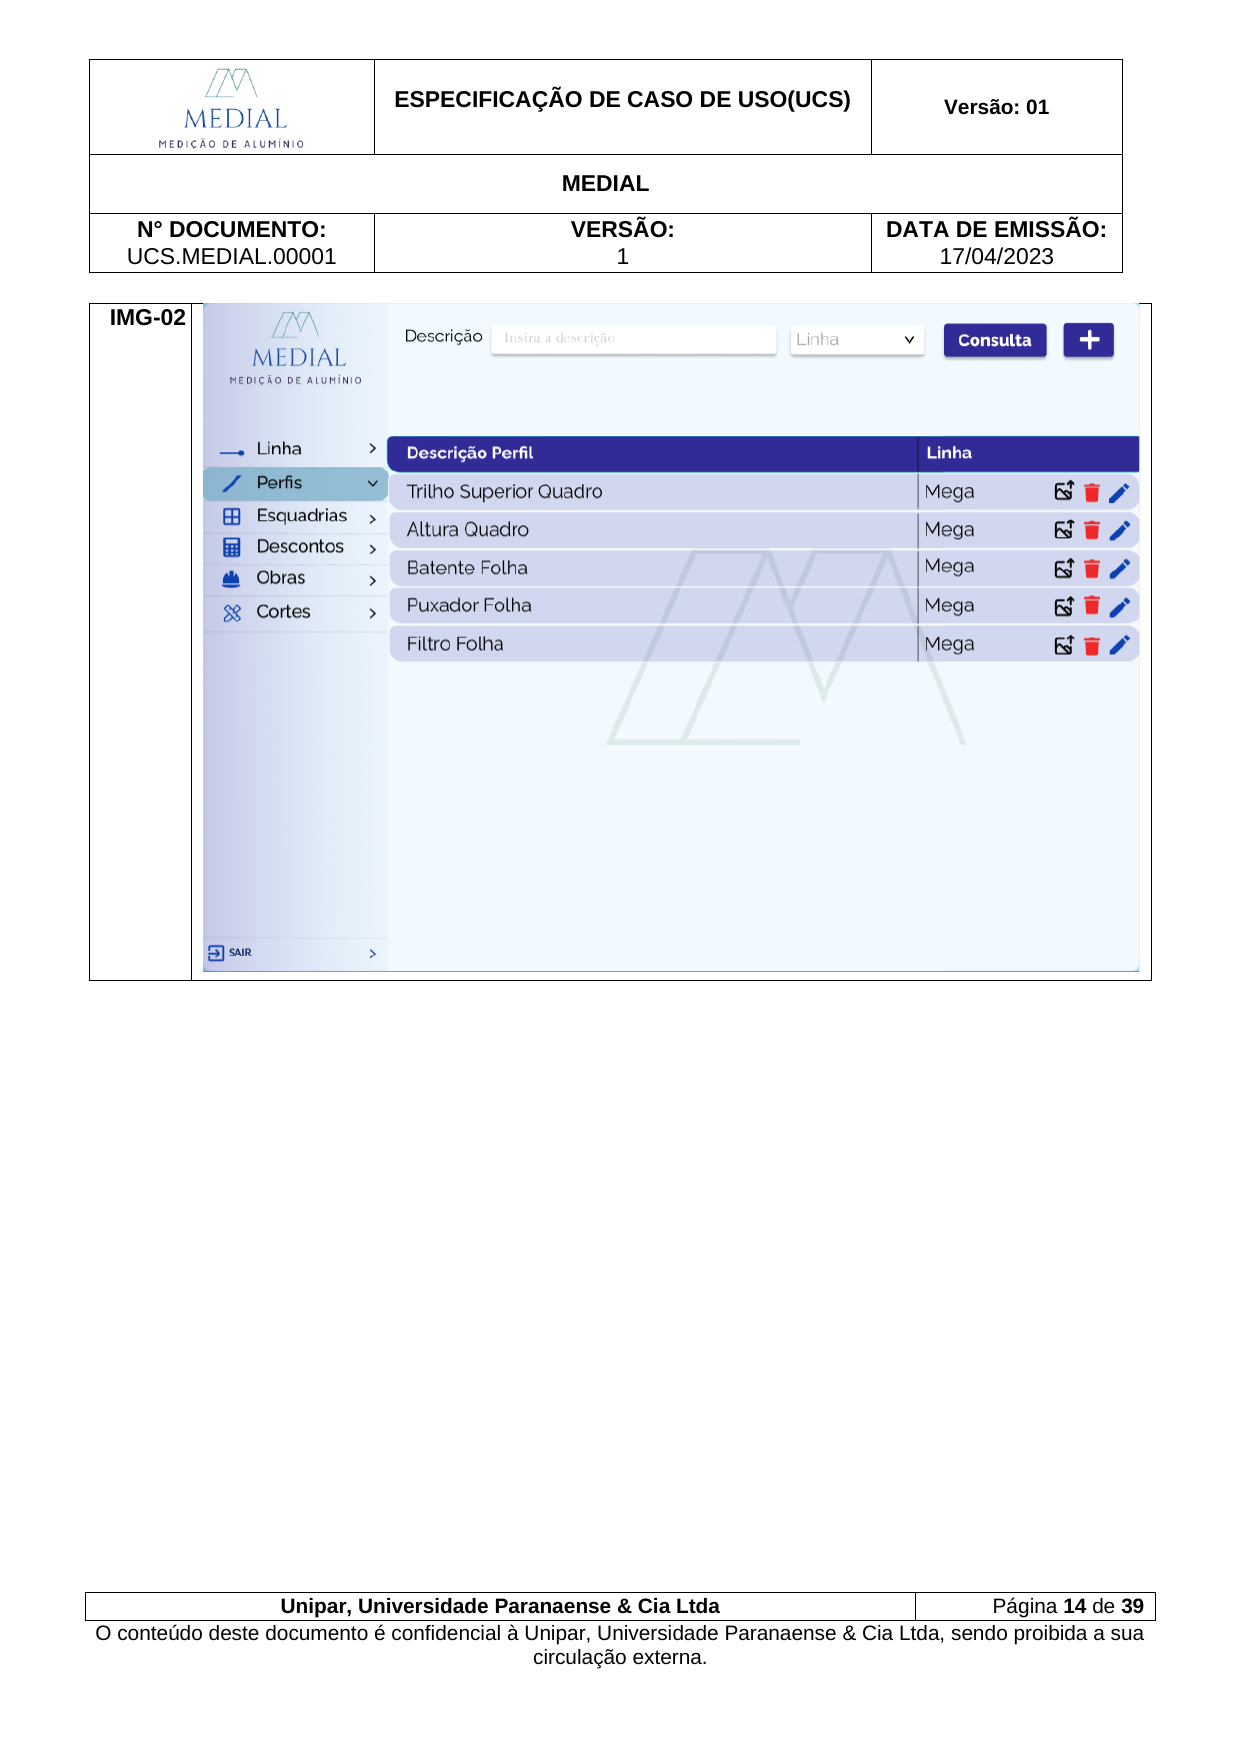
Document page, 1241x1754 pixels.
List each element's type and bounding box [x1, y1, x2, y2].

picture [157, 63, 307, 150]
table_cell [192, 304, 1151, 980]
table_cell [90, 304, 191, 980]
picture [203, 303, 1140, 972]
